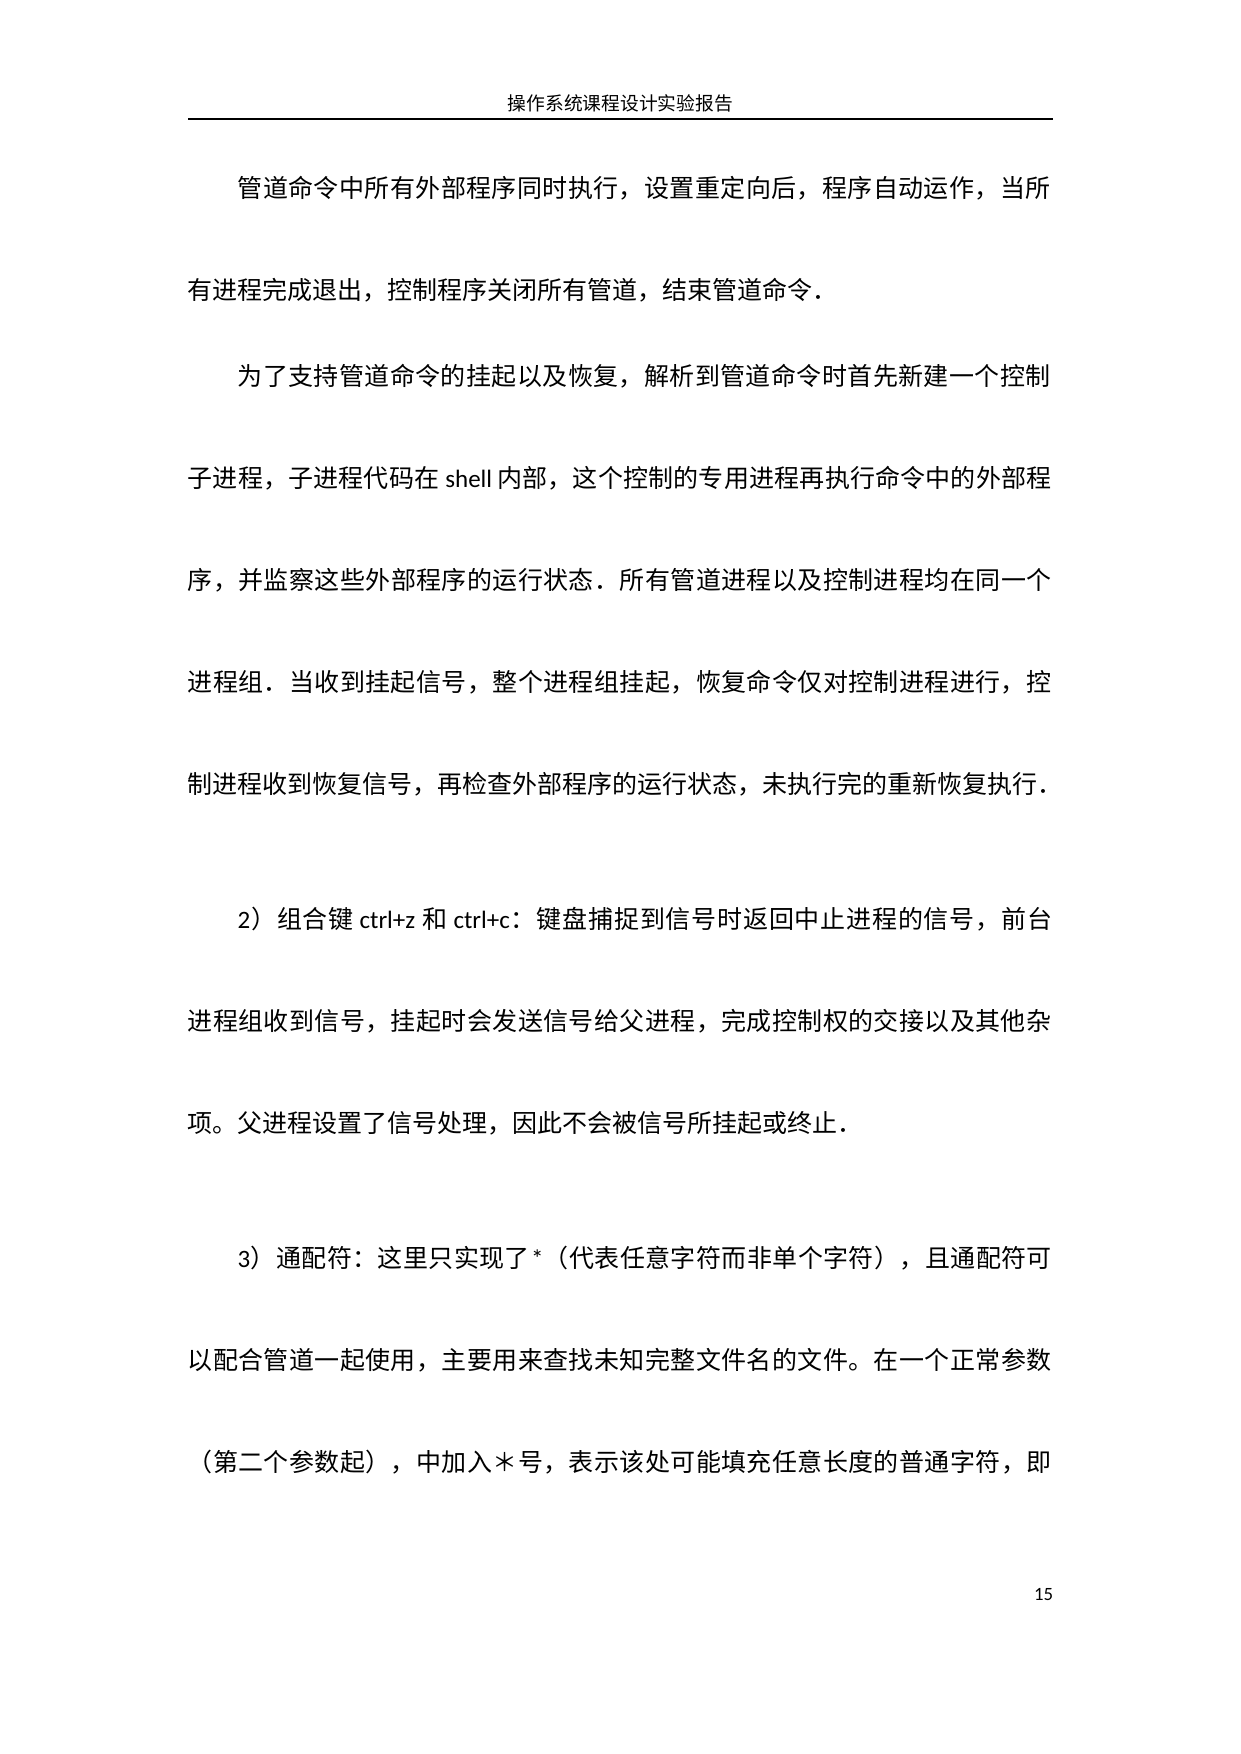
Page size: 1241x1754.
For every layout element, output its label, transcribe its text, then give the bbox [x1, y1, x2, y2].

text 2）组合键ctrl+z 和ctrl+c：键盘捕捉到信号时返回中止进程的信号，前台进程组收到信号，挂起时会发送信号给父进程，完成控制权的交接以及其他杂项。父进程设置了信号处理，因此不会被信号所挂起或终止． [187, 884, 1053, 1155]
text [187, 1223, 1053, 1494]
text 管道命令中所有外部程序同时执行，设置重定向后，程序自动运作，当所有进程完成退出，控制程序关闭所有管道，结束管道命令． [187, 153, 1053, 323]
text 为了支持管道命令的挂起以及恢复，解析到管道命令时首先新建一个控制子进程，子进程代码在shell内部，这个控制的专用进程再执行命令中的外部程序，并监察这些外部程序的运行状态．所有管道进程以及控制进程均在同一个进程组．当收到挂起信号，整个进程组挂起，恢复命令仅对控制进程进行，控制进程收到恢复信号，再检查外部程序的运行状态，未执行完的重新恢复执行． [187, 341, 1053, 816]
